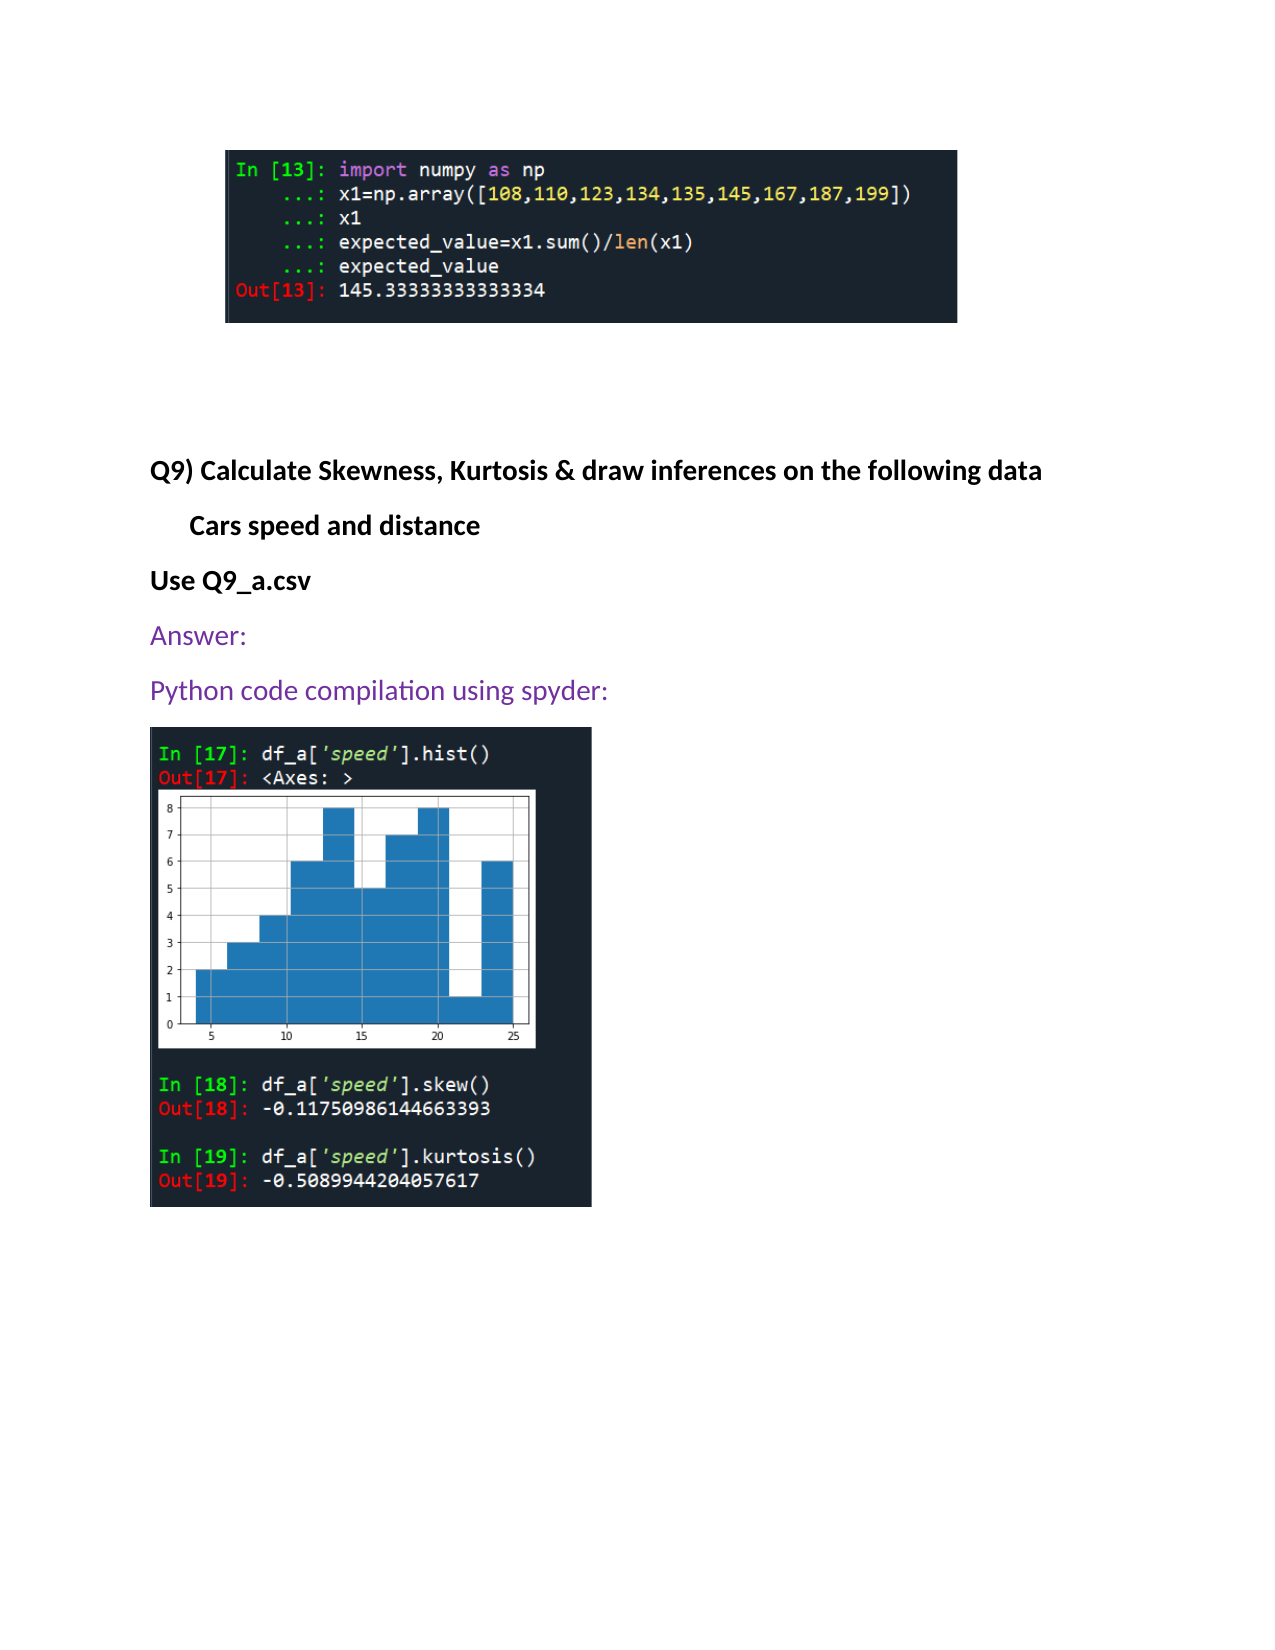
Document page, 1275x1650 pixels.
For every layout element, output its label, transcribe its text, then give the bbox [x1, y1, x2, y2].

text Answer: [150, 617, 1125, 653]
text Python code compilation using spyder: [150, 672, 1125, 708]
picture [225, 150, 958, 323]
picture [150, 727, 592, 1207]
text Use Q9_a.csv [150, 562, 1125, 598]
text Q9) Calculate Skewness, Kurtosis & draw inferences on the following data [150, 452, 1125, 488]
text Cars speed and distance [150, 507, 1125, 543]
